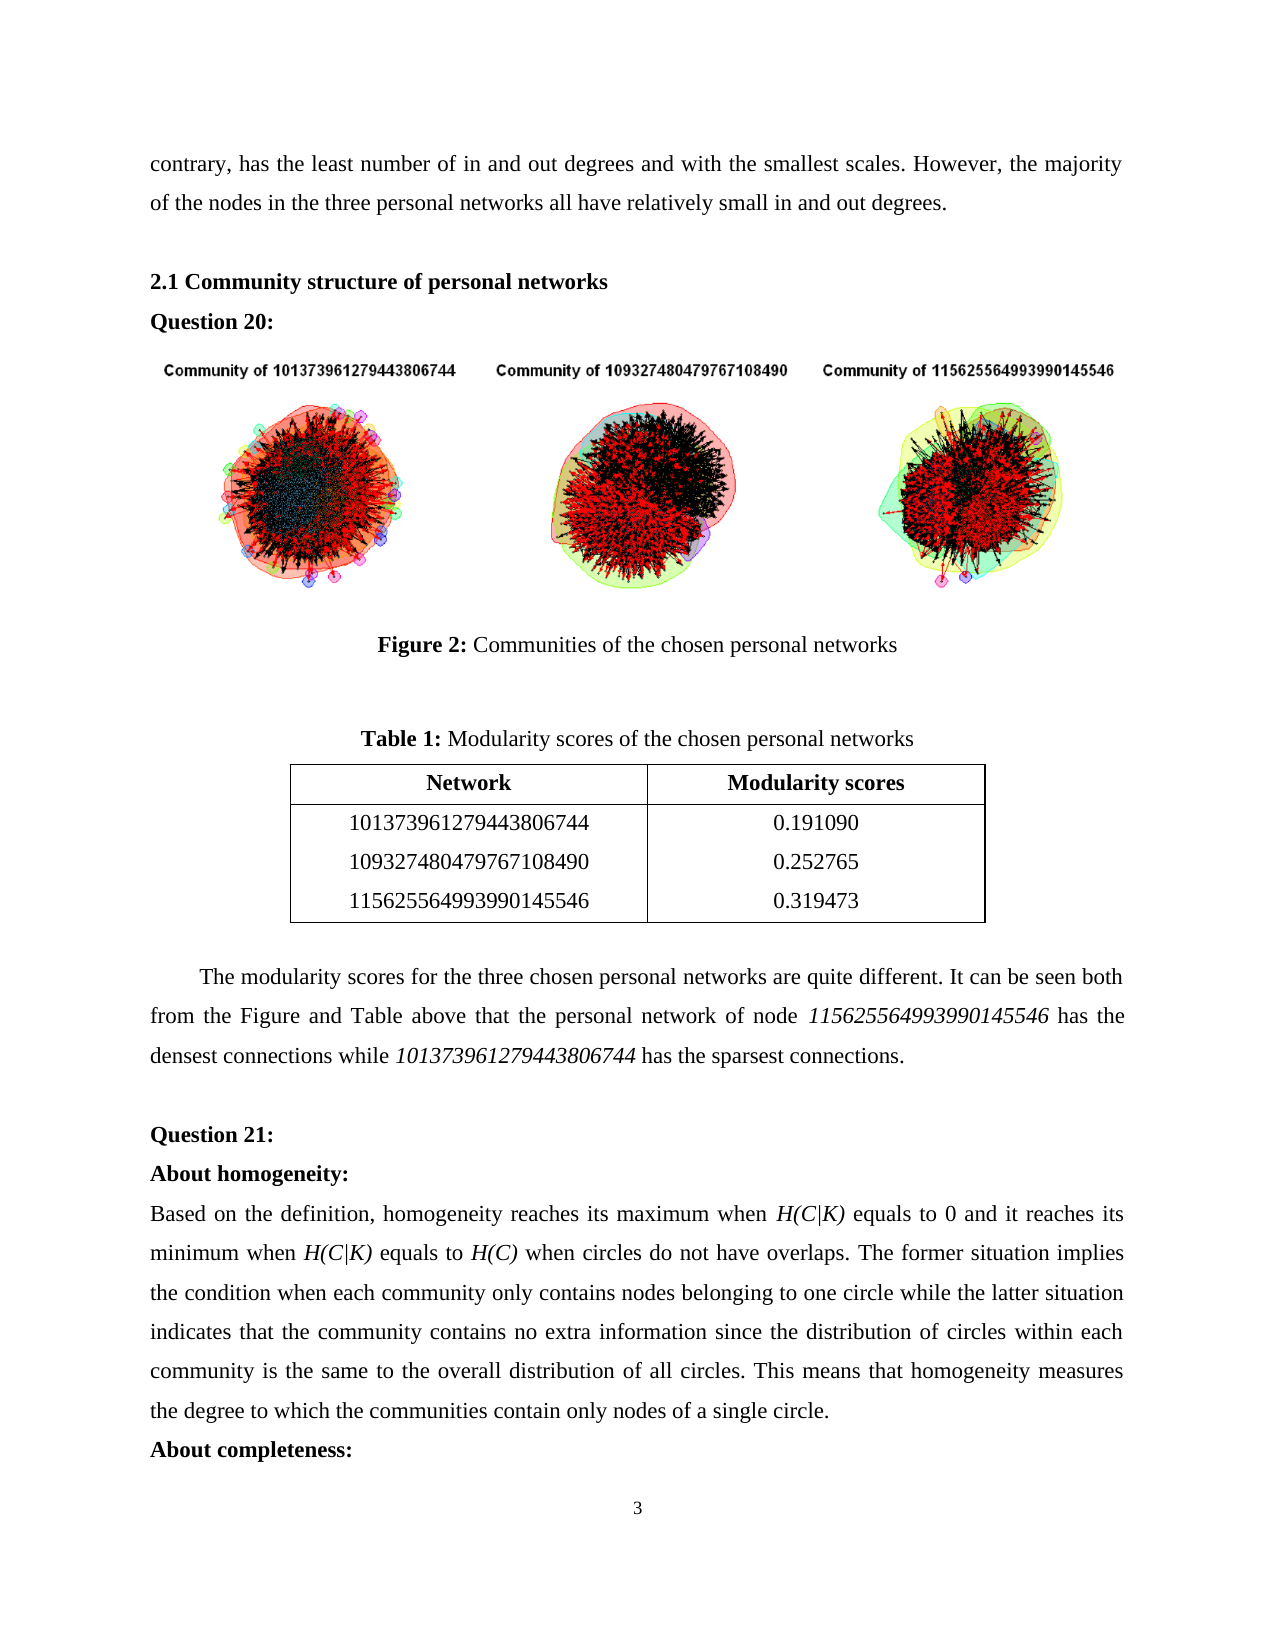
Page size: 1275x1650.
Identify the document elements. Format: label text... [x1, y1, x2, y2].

picture [150, 347, 1125, 617]
text Question 21: [150, 1121, 1125, 1147]
text The modularity scores for the three chosen personal networks are quite different. It can be seen both from the Figure and Table above that the personal network of node 115625564993990145546 has the densest connections while 101373961279443806744 has the sparsest connections. [150, 963, 1125, 1068]
text About completeness: [150, 1437, 1125, 1463]
text 2.1 Community structure of personal networks [150, 268, 1125, 295]
table_header Network [291, 765, 647, 804]
text About homogeneity: [150, 1160, 1125, 1187]
table_cell 101373961279443806744 [291, 805, 647, 843]
table_cell 0.252765 [648, 843, 984, 883]
text Figure 2: Communities of the chosen personal networks [150, 631, 1125, 657]
table_cell 0.319473 [648, 883, 984, 922]
text Based on the definition, homogeneity reaches its maximum when H(C|K) equals to 0 and it reaches its minimum when H(C|K) equals to H(C) when circles do not have overlaps. The former situation implies the condition when each community only contains nodes belonging to one circle while the latter situation indicates that the community contains no extra information since the distribution of circles within each community is the same to the overall distribution of all circles. This means that homogeneity measures the degree to which the communities contain only nodes of a single circle. [150, 1200, 1125, 1423]
text Table 1: Modularity scores of the chosen personal networks [150, 725, 1125, 751]
table_cell 0.191090 [648, 805, 984, 843]
table_cell 109327480479767108490 [291, 843, 647, 883]
text Question 20: [150, 308, 1125, 334]
table_header Modularity scores [648, 765, 984, 804]
table_cell 115625564993990145546 [291, 883, 647, 922]
